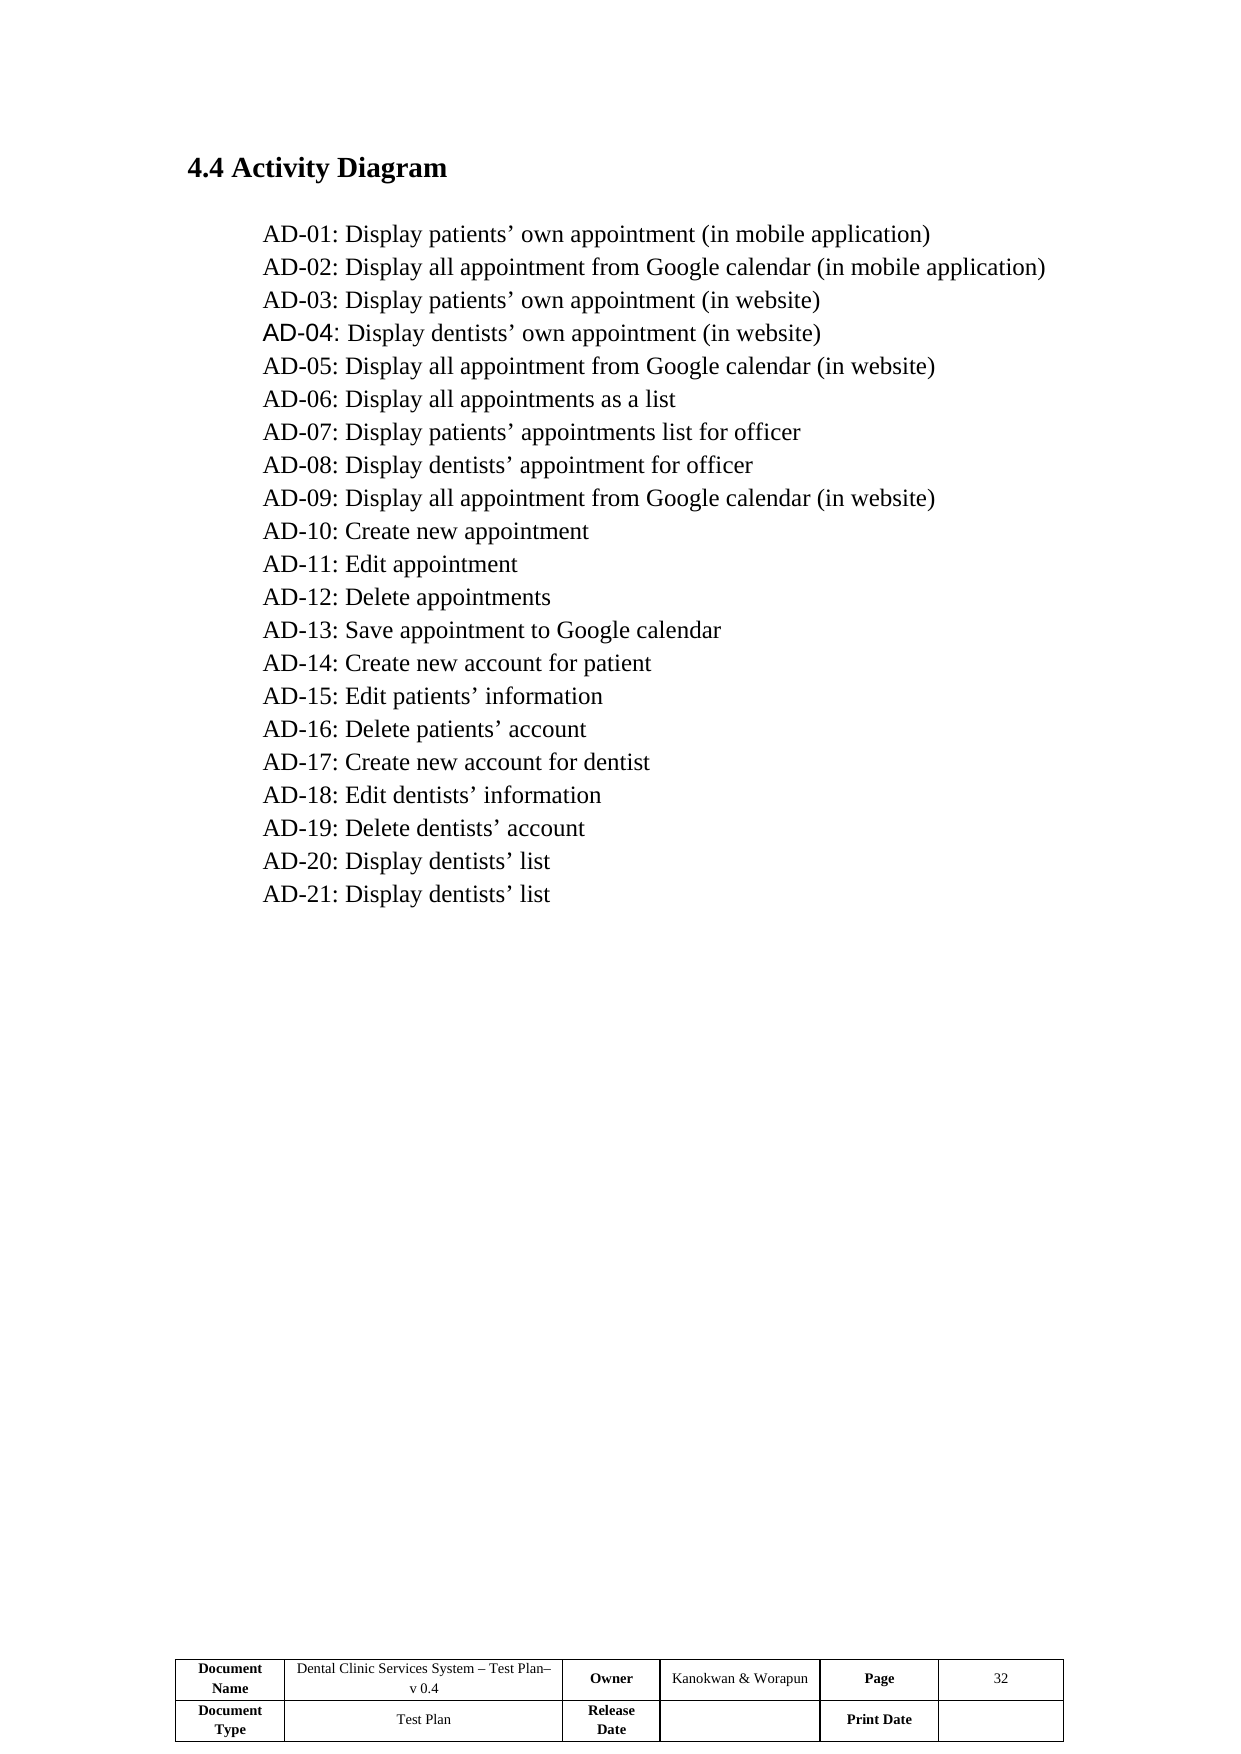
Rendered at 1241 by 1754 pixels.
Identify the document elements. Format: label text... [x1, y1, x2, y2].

list AD-11: Edit appointment [225, 549, 1053, 578]
list AD-10: Create new appointment [225, 516, 1053, 545]
list AD-14: Create new account for patient [225, 648, 1053, 677]
list AD-12: Delete appointments [225, 582, 1053, 611]
list AD-18: Edit dentists’ information [225, 780, 1053, 809]
list AD-04: Display dentists’ own appointment (in website) [225, 318, 1053, 347]
list AD-21: Display dentists’ list [225, 879, 1053, 908]
list AD-20: Display dentists’ list [225, 846, 1053, 875]
list AD-19: Delete dentists’ account [225, 813, 1053, 842]
list AD-03: Display patients’ own appointment (in website) [225, 285, 1053, 313]
list AD-02: Display all appointment from Google calendar (in mobile application) [225, 252, 1053, 281]
list AD-08: Display dentists’ appointment for officer [225, 450, 1053, 479]
subtitle 4.4 Activity Diagram [187, 150, 1053, 183]
list AD-13: Save appointment to Google calendar [225, 615, 1053, 644]
list AD-17: Create new account for dentist [225, 747, 1053, 776]
list AD-09: Display all appointment from Google calendar (in website) [225, 483, 1053, 512]
list AD-05: Display all appointment from Google calendar (in website) [225, 351, 1053, 380]
list AD-16: Delete patients’ account [225, 714, 1053, 743]
list AD-06: Display all appointments as a list [225, 384, 1053, 413]
list AD-01: Display patients’ own appointment (in mobile application) [225, 219, 1053, 247]
list AD-15: Edit patients’ information [225, 681, 1053, 710]
list AD-07: Display patients’ appointments list for officer [225, 417, 1053, 446]
